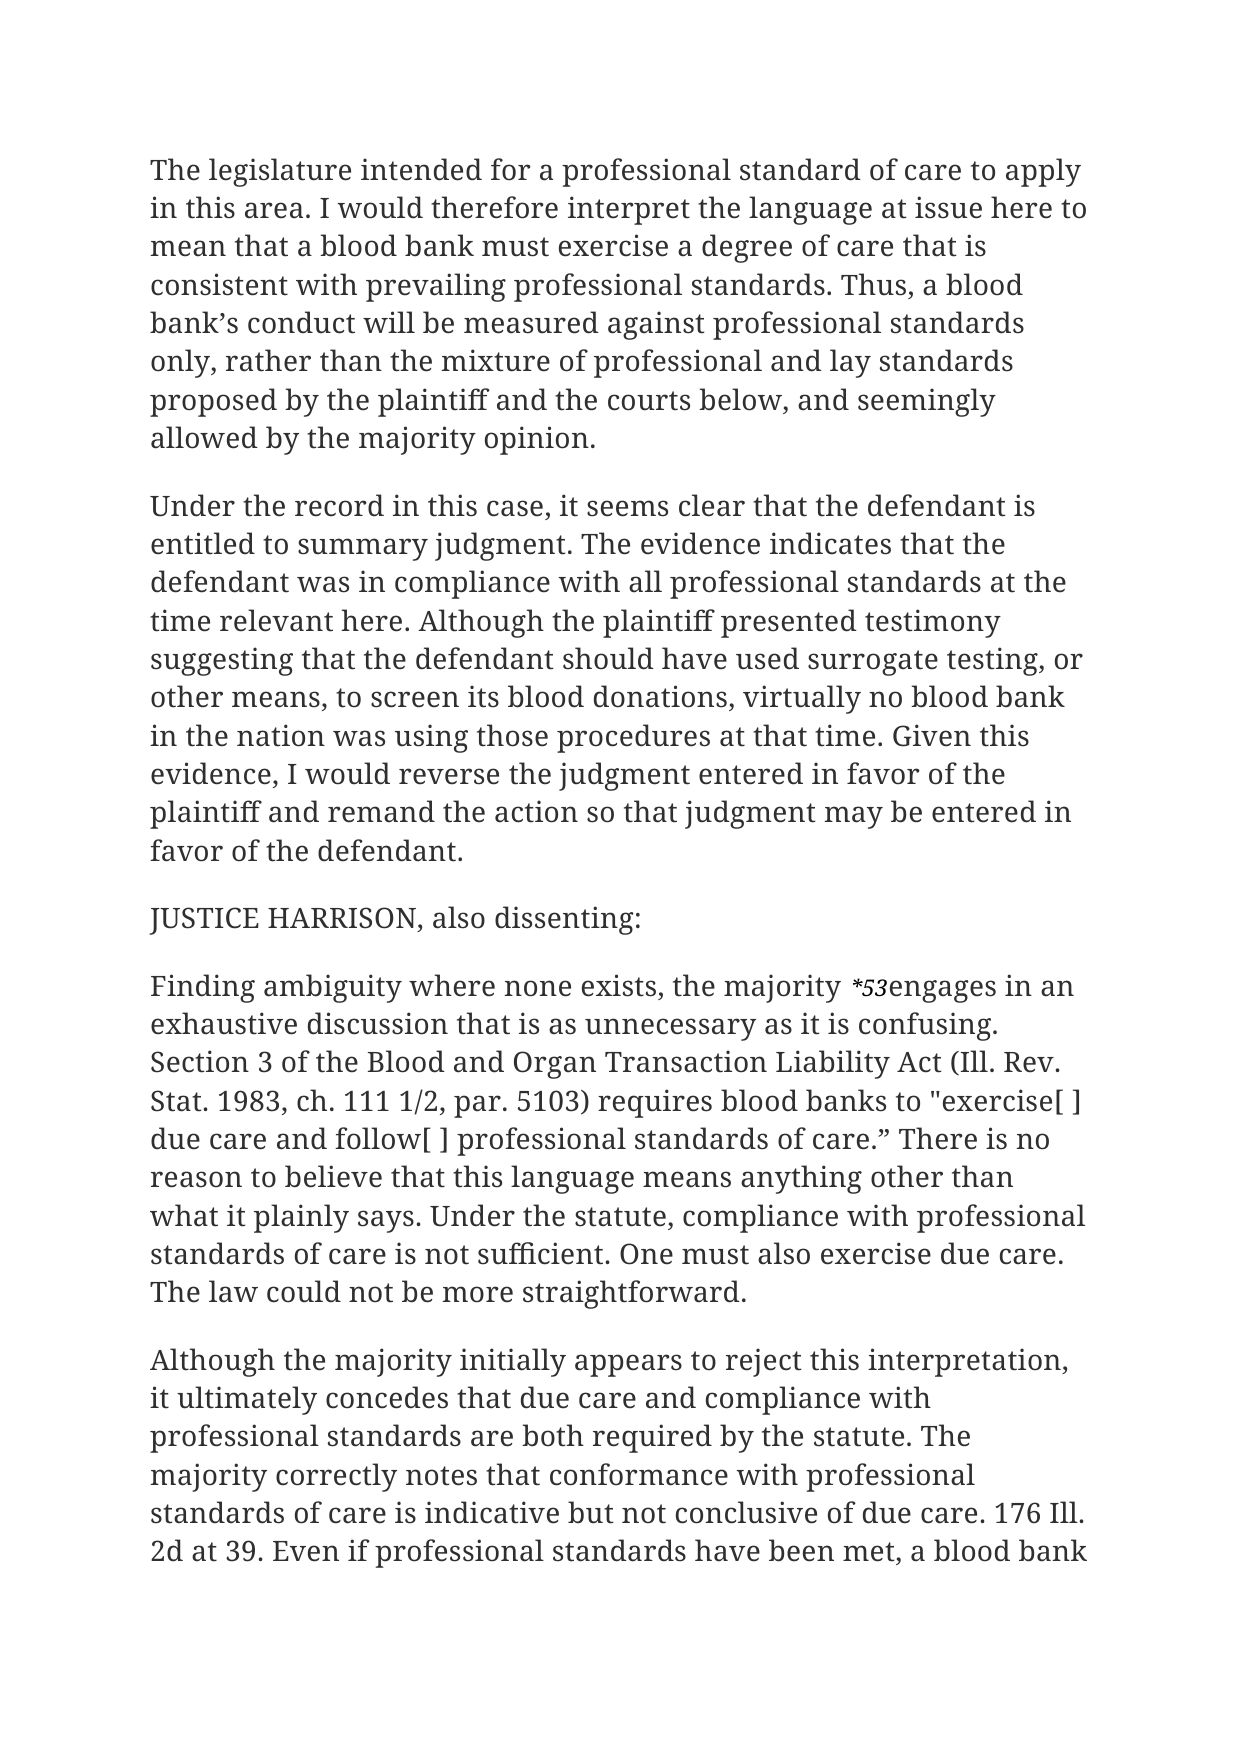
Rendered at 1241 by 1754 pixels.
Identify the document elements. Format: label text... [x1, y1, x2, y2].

text Finding ambiguity where none exists, the majority *53engages in an exhaustive discussion that is as unnecessary as it is confusing. Section 3 of the Blood and Organ Transaction Liability Act (Ill. Rev. Stat. 1983, ch. 111 1/2, par. 5103) requires blood banks to "exercise[ ] due care and follow[ ] professional standards of care.” There is no reason to believe that this language means anything other than what it plainly says. Under the statute, compliance with professional standards of care is not sufficient. One must also exercise due care. The law could not be more straightforward. [150, 966, 1090, 1311]
text The legislature intended for a professional standard of care to apply in this area. I would therefore interpret the language at issue here to mean that a blood bank must exercise a degree of care that is consistent with prevailing professional standards. Thus, a blood bank’s conduct will be measured against professional standards only, rather than the mixture of professional and lay standards proposed by the plaintiff and the courts below, and seemingly allowed by the majority opinion. [150, 150, 1090, 457]
text JUSTICE HARRISON, also dissenting: [150, 898, 1090, 937]
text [150, 1340, 1090, 1570]
text Under the record in this case, it seems clear that the defendant is entitled to summary judgment. The evidence indicates that the defendant was in compliance with all professional standards at the time relevant here. Although the plaintiff presented testimony suggesting that the defendant should have used surrogate testing, or other means, to screen its blood donations, virtually no blood bank in the nation was using those procedures at that time. Given this evidence, I would reverse the judgment entered in favor of the plaintiff and remand the action so that judgment may be entered in favor of the defendant. [150, 486, 1090, 869]
